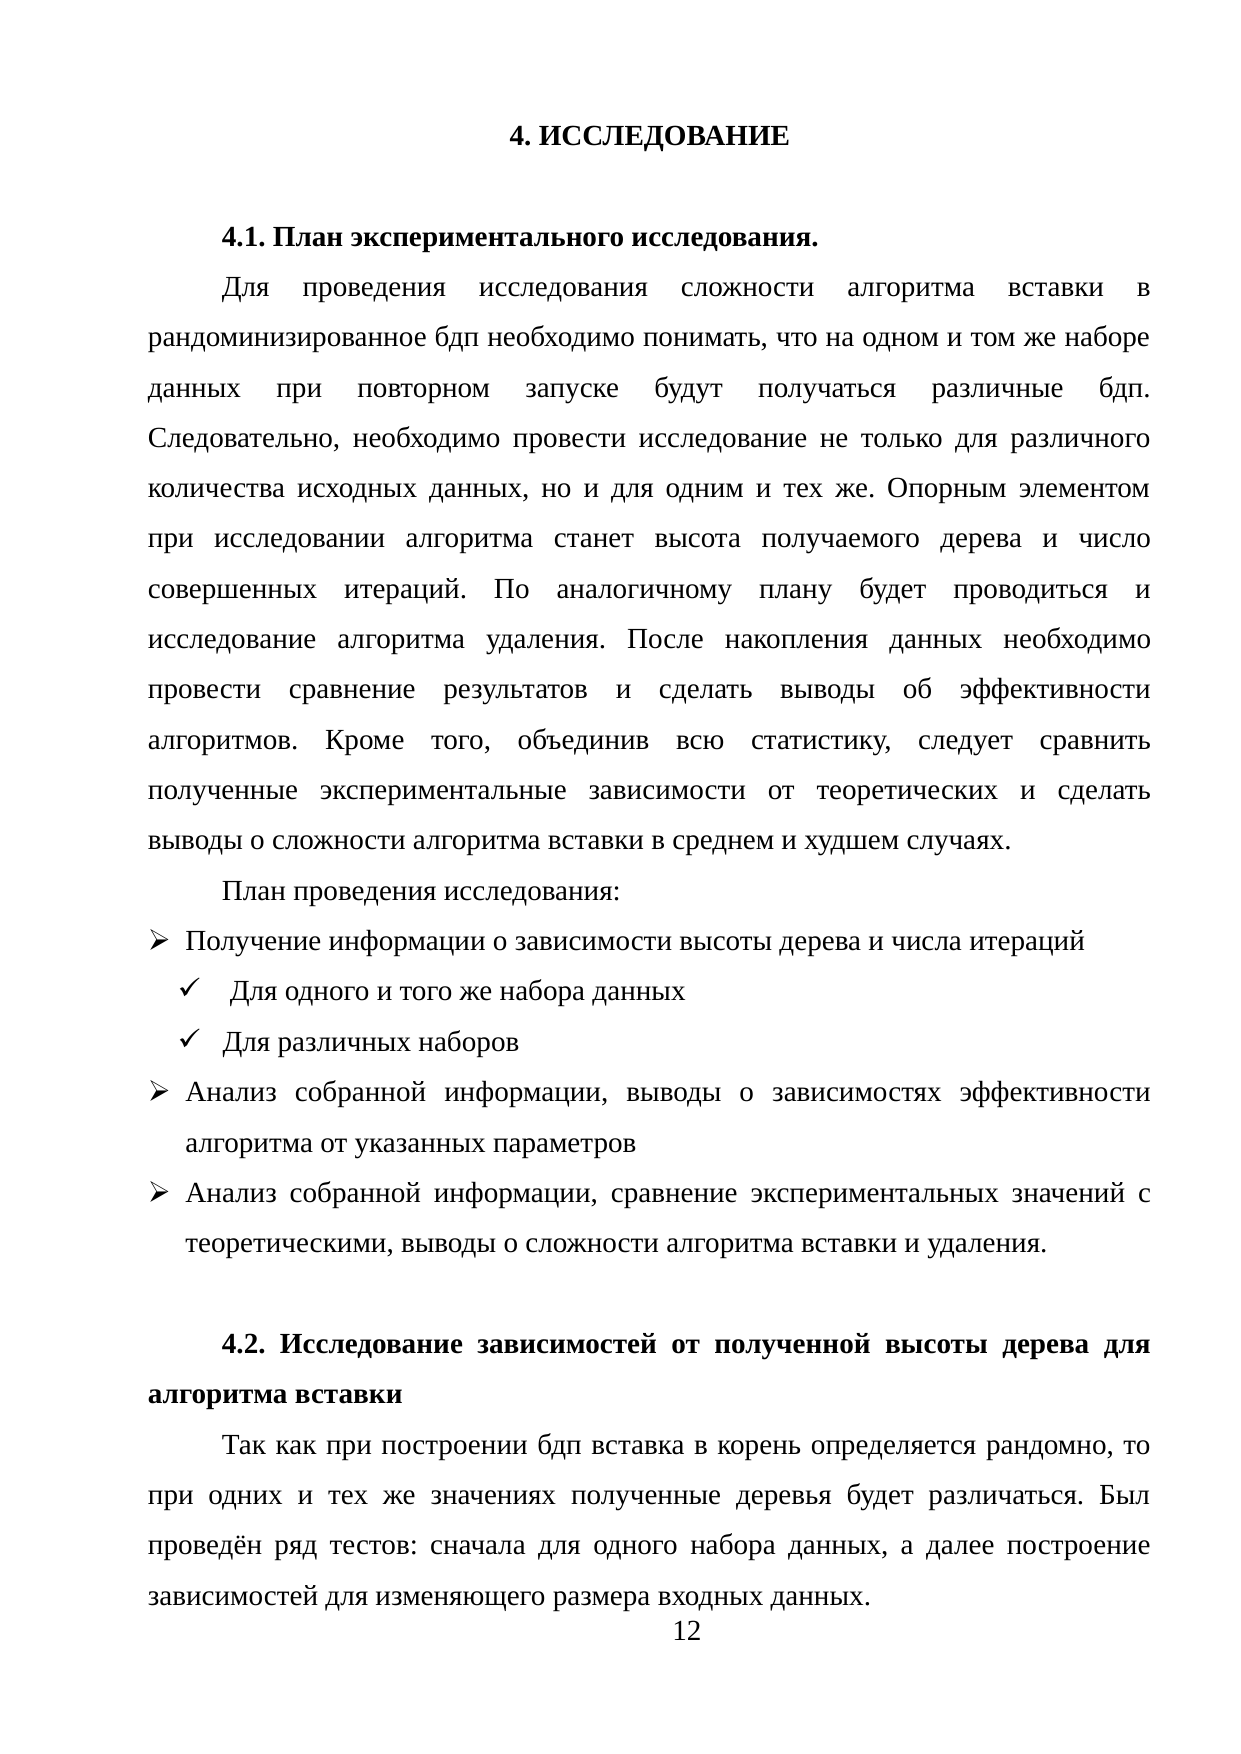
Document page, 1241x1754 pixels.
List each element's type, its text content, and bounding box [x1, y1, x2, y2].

list Анализ собранной информации, выводы о зависимостях эффективности алгоритма от указанных параметров [148, 1074, 1152, 1158]
subtitle 4.1. План экспериментального исследования. [148, 219, 1152, 252]
list Анализ собранной информации, сравнение экспериментальных значений с теоретическими, выводы о сложности алгоритма вставки и удаления. [148, 1175, 1152, 1259]
list Для различных наборов [177, 1024, 1152, 1058]
text Так как при построении бдп вставка в корень определяется рандомно, то при одних и тех же значениях полученные деревья будет различаться. Был проведён ряд тестов: сначала для одного набора данных, а далее построение зависимостей для изменяющего размера входных данных. [148, 1427, 1152, 1611]
list Получение информации о зависимости высоты дерева и числа итераций [148, 923, 1152, 957]
subtitle 4. Исследование [148, 118, 1152, 152]
list Для одного и того же набора данных [177, 973, 1152, 1007]
text Для проведения исследования сложности алгоритма вставки в рандоминизированное бдп необходимо понимать, что на одном и том же наборе данных при повторном запуске будут получаться различные бдп. Следовательно, необходимо провести исследование не только для различного количества исходных данных, но и для одним и тех же. Опорным элементом при исследовании алгоритма станет высота получаемого дерева и число совершенных итераций. По аналогичному плану будет проводиться и исследование алгоритма удаления. После накопления данных необходимо провести сравнение результатов и сделать выводы об эффективности алгоритмов. Кроме того, объединив всю статистику, следует сравнить полученные экспериментальные зависимости от теоретических и сделать выводы о сложности алгоритма вставки в среднем и худшем случаях. [148, 269, 1152, 856]
subtitle 4.2. Исследование зависимостей от полученной высоты дерева для алгоритма вставки [148, 1326, 1152, 1410]
text План проведения исследования: [148, 873, 1152, 906]
